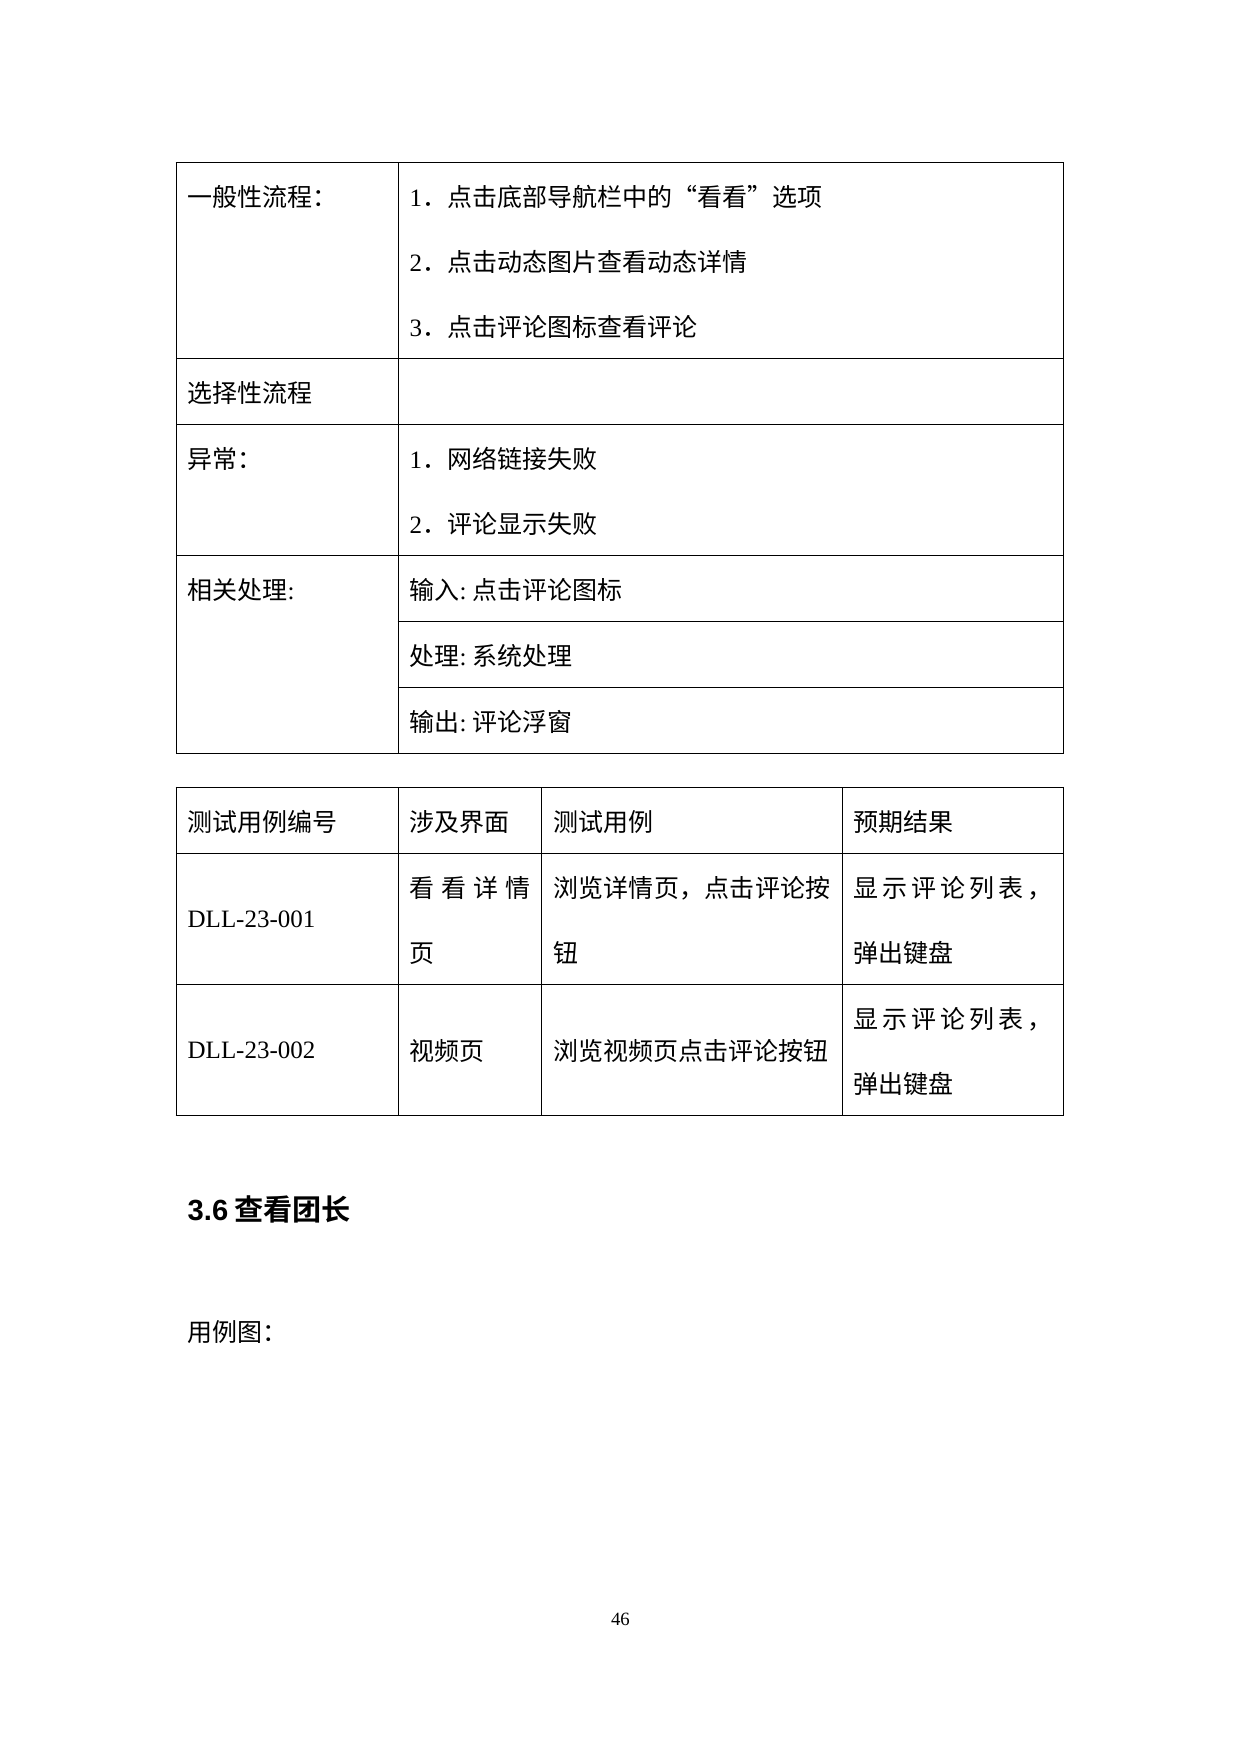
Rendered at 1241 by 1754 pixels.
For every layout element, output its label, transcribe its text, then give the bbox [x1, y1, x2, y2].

table_cell 视频页 [399, 985, 541, 1115]
table_cell 1．点击底部导航栏中的“看看”选项 2．点击动态图片查看动态详情 3．点击评论图标查看评论 [399, 163, 1063, 358]
table_cell 处理: 系统处理 [399, 622, 1063, 687]
table_cell 看看详情页 [399, 854, 541, 984]
table_cell DLL-23-002 [177, 985, 398, 1115]
table_cell 选择性流程 [177, 359, 398, 424]
table_cell [399, 359, 1063, 424]
table_cell 1．网络链接失败 2．评论显示失败 [399, 425, 1063, 555]
table_cell 浏览视频页点击评论按钮 [542, 985, 842, 1115]
text 用例图： [187, 1298, 1053, 1363]
table_header 涉及界面 [399, 788, 541, 853]
table_cell 浏览详情页，点击评论按钮 [542, 854, 842, 984]
table_header 测试用例 [542, 788, 842, 853]
table_cell 显示评论列表，弹出键盘 [843, 985, 1063, 1115]
table_cell 显示评论列表，弹出键盘 [843, 854, 1063, 984]
table_header 测试用例编号 [177, 788, 398, 853]
subtitle 3.6查看团长 [187, 1176, 1053, 1241]
table_cell 输入: 点击评论图标 [399, 556, 1063, 621]
table_cell 相关处理: [177, 556, 398, 753]
table_cell 输出: 评论浮窗 [399, 688, 1063, 753]
table_cell 一般性流程： [177, 163, 398, 358]
table_header 预期结果 [843, 788, 1063, 853]
table_cell 异常： [177, 425, 398, 555]
table_cell DLL-23-001 [177, 854, 398, 984]
